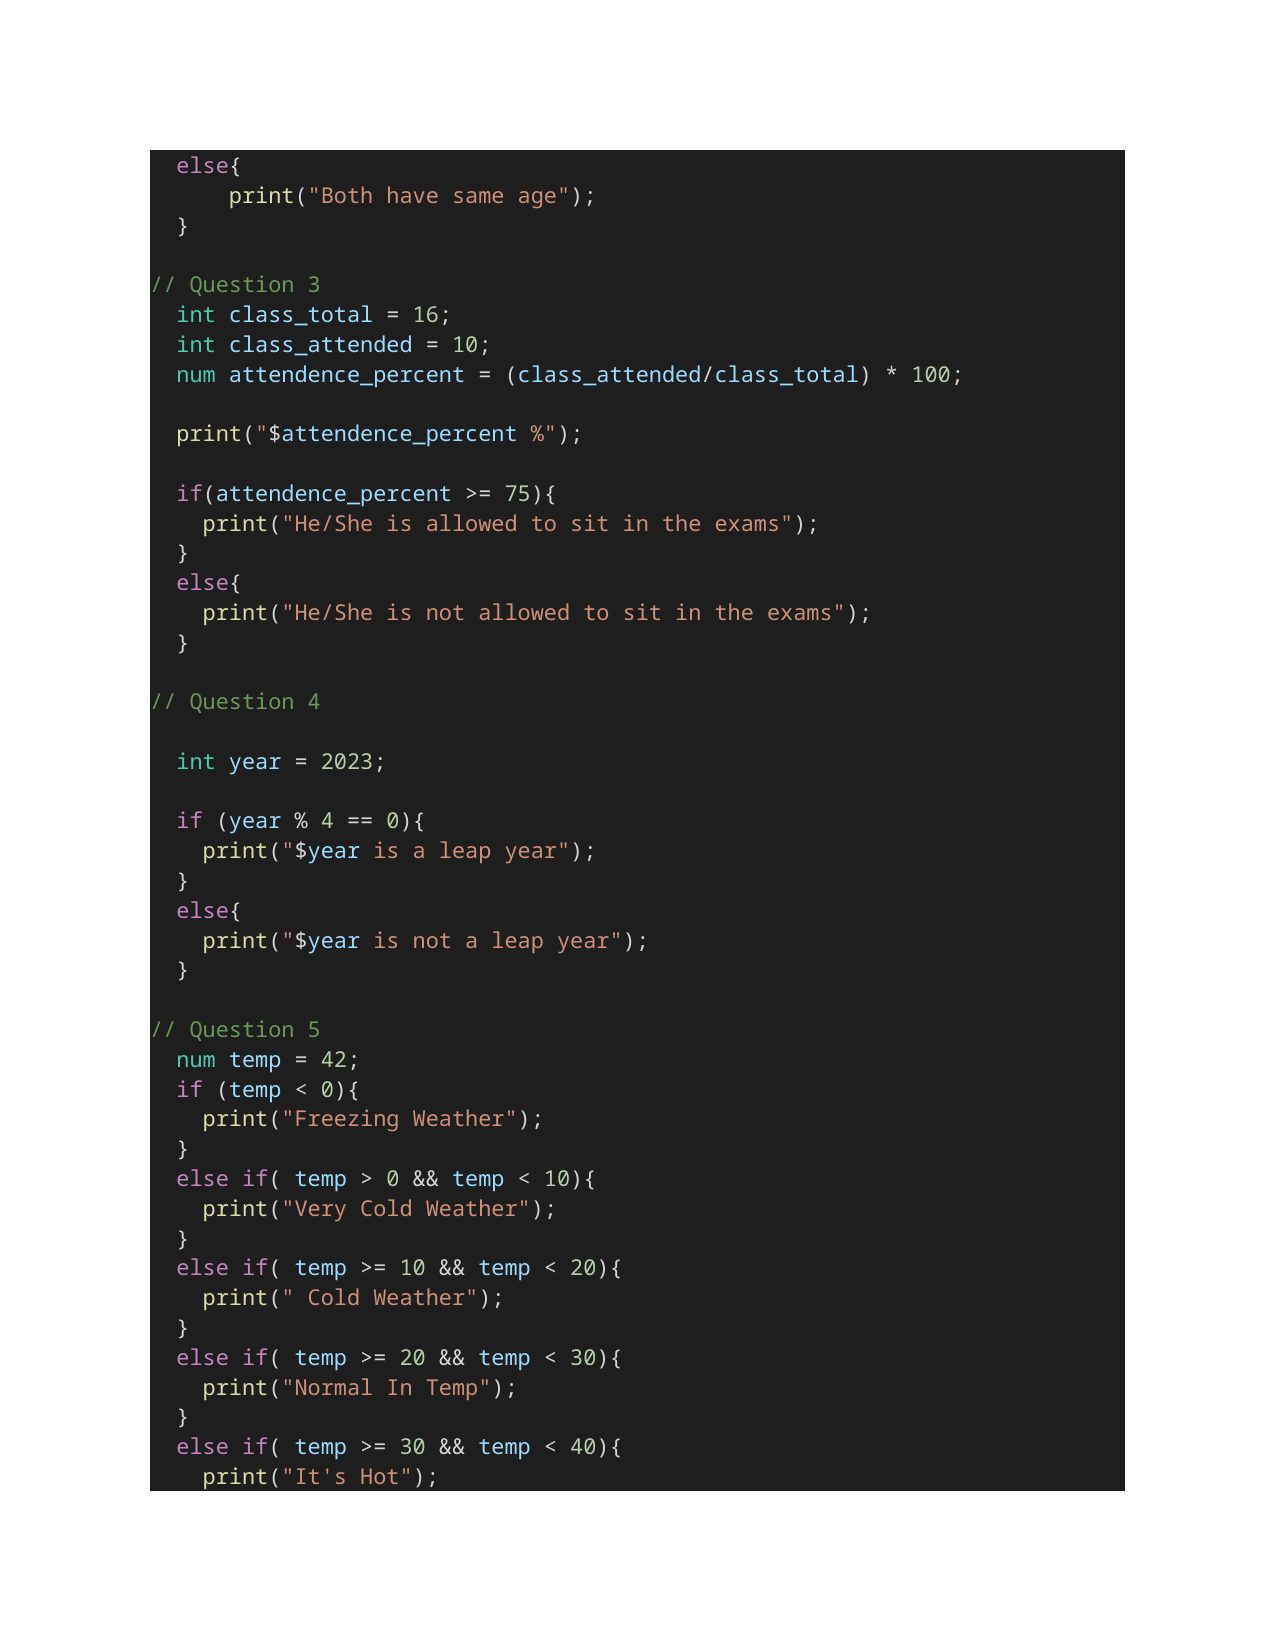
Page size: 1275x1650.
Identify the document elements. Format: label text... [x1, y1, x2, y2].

text } [150, 1222, 1125, 1252]
text print(" Cold Weather"); [150, 1282, 1125, 1312]
text print("$year is a leap year"); [150, 835, 1125, 865]
text } [150, 1401, 1125, 1431]
text } [150, 865, 1125, 895]
text else{ [150, 150, 1125, 180]
text // Question 5 [150, 1014, 1125, 1044]
text if (temp < 0){ [150, 1073, 1125, 1103]
text int class_total = 16; [150, 299, 1125, 329]
text } [150, 1312, 1125, 1342]
text } [150, 537, 1125, 567]
text else if( temp > 0 && temp < 10){ [150, 1163, 1125, 1193]
text else if( temp >= 20 && temp < 30){ [150, 1342, 1125, 1371]
text int year = 2023; [150, 746, 1125, 776]
text } [150, 954, 1125, 984]
text else{ [150, 895, 1125, 924]
text else if( temp >= 10 && temp < 20){ [150, 1252, 1125, 1282]
text if (year % 4 == 0){ [150, 805, 1125, 835]
text int class_attended = 10; [150, 329, 1125, 358]
text num temp = 42; [150, 1044, 1125, 1073]
text } [150, 1133, 1125, 1163]
text print("He/She is allowed to sit in the exams"); [150, 507, 1125, 537]
text print("Freezing Weather"); [150, 1103, 1125, 1133]
text else{ [150, 567, 1125, 597]
text print("He/She is not allowed to sit in the exams"); [150, 597, 1125, 627]
text print("$attendence_percent %"); [150, 418, 1125, 448]
text } [150, 627, 1125, 656]
text if(attendence_percent >= 75){ [150, 478, 1125, 507]
text // Question 4 [150, 686, 1125, 716]
text print("Very Cold Weather"); [150, 1193, 1125, 1222]
text print("Normal In Temp"); [150, 1371, 1125, 1401]
text // Question 3 [150, 269, 1125, 299]
text } [150, 209, 1125, 239]
text print("Both have same age"); [150, 180, 1125, 209]
text print("$year is not a leap year"); [150, 924, 1125, 954]
text print("It's Hot"); [150, 1461, 1125, 1491]
text else if( temp >= 30 && temp < 40){ [150, 1431, 1125, 1461]
text num attendence_percent = (class_attended/class_total) * 100; [150, 358, 1125, 388]
